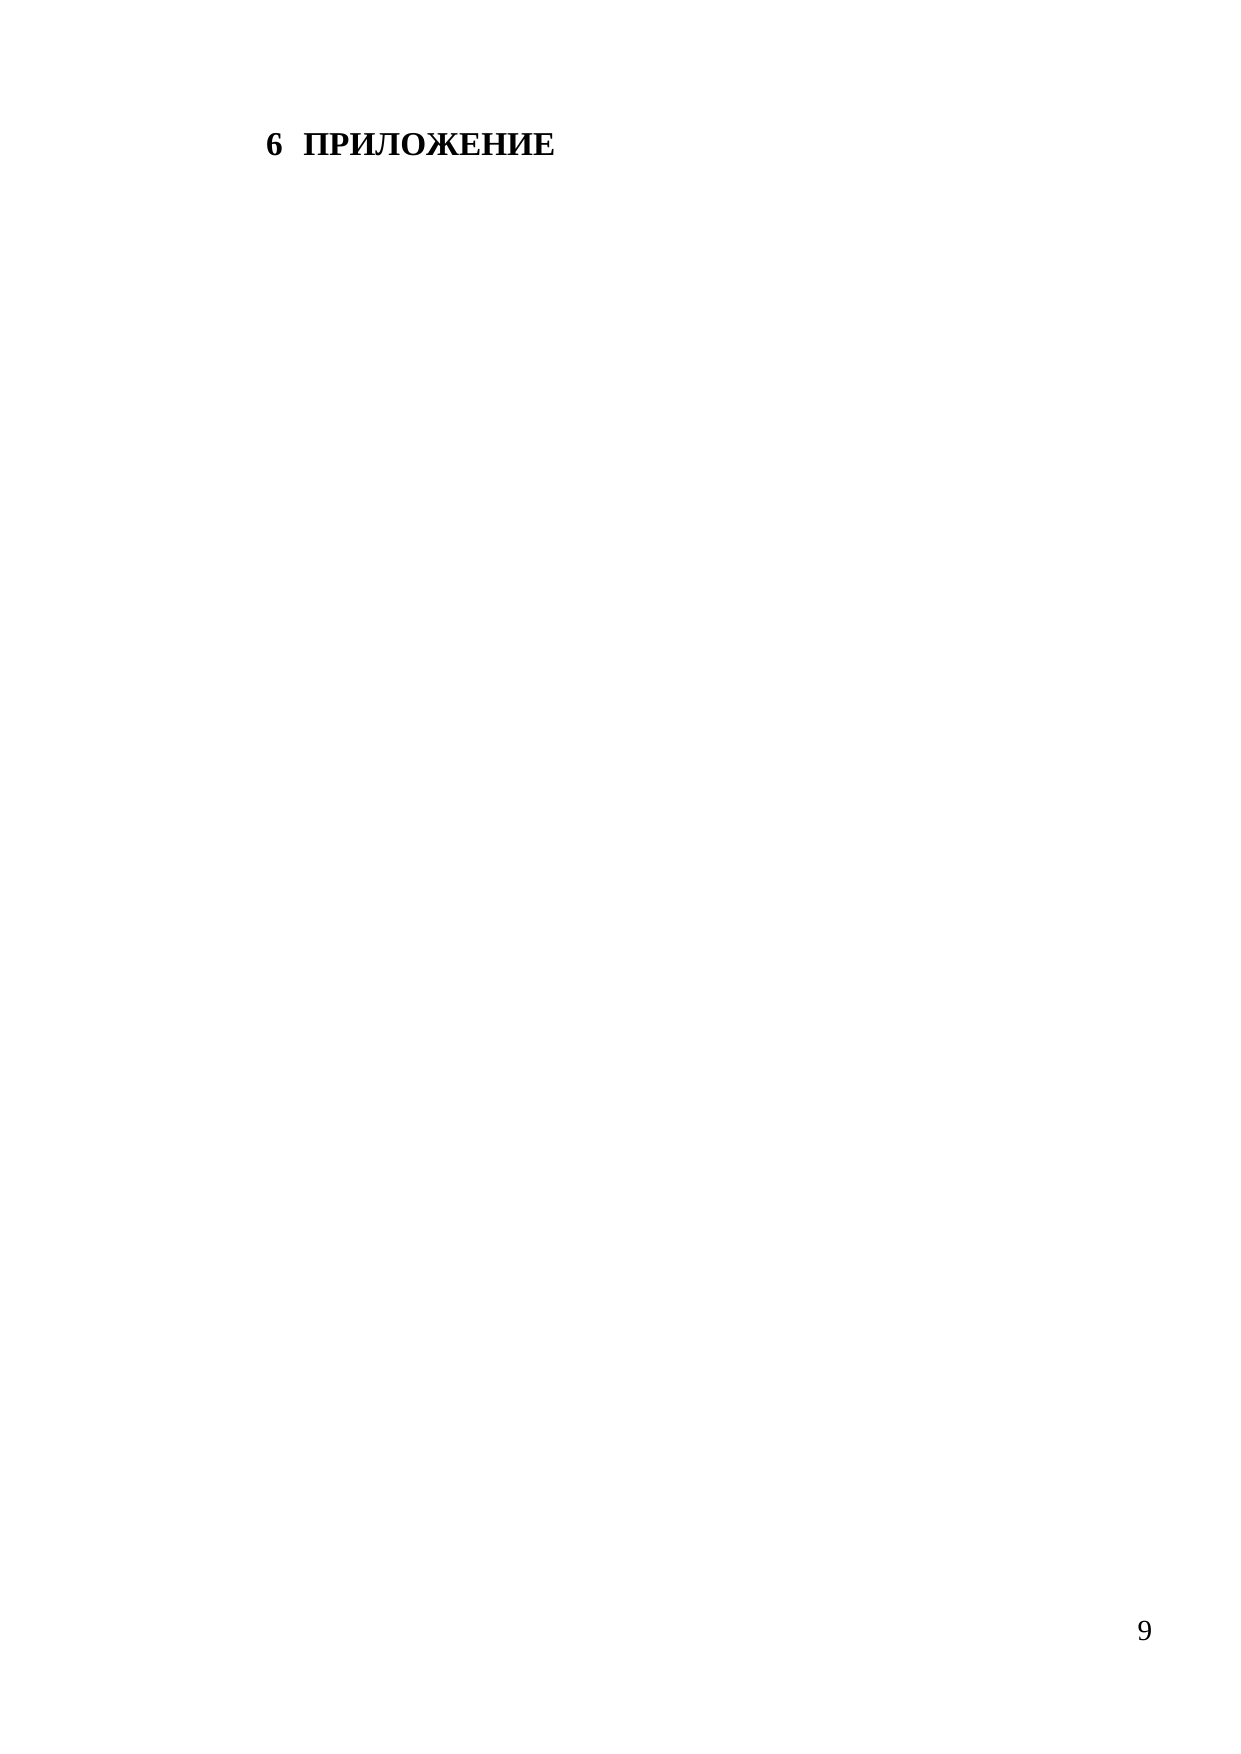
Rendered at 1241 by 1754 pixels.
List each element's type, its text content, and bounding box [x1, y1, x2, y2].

list ПРИЛОЖЕНИЕ [266, 124, 1152, 162]
